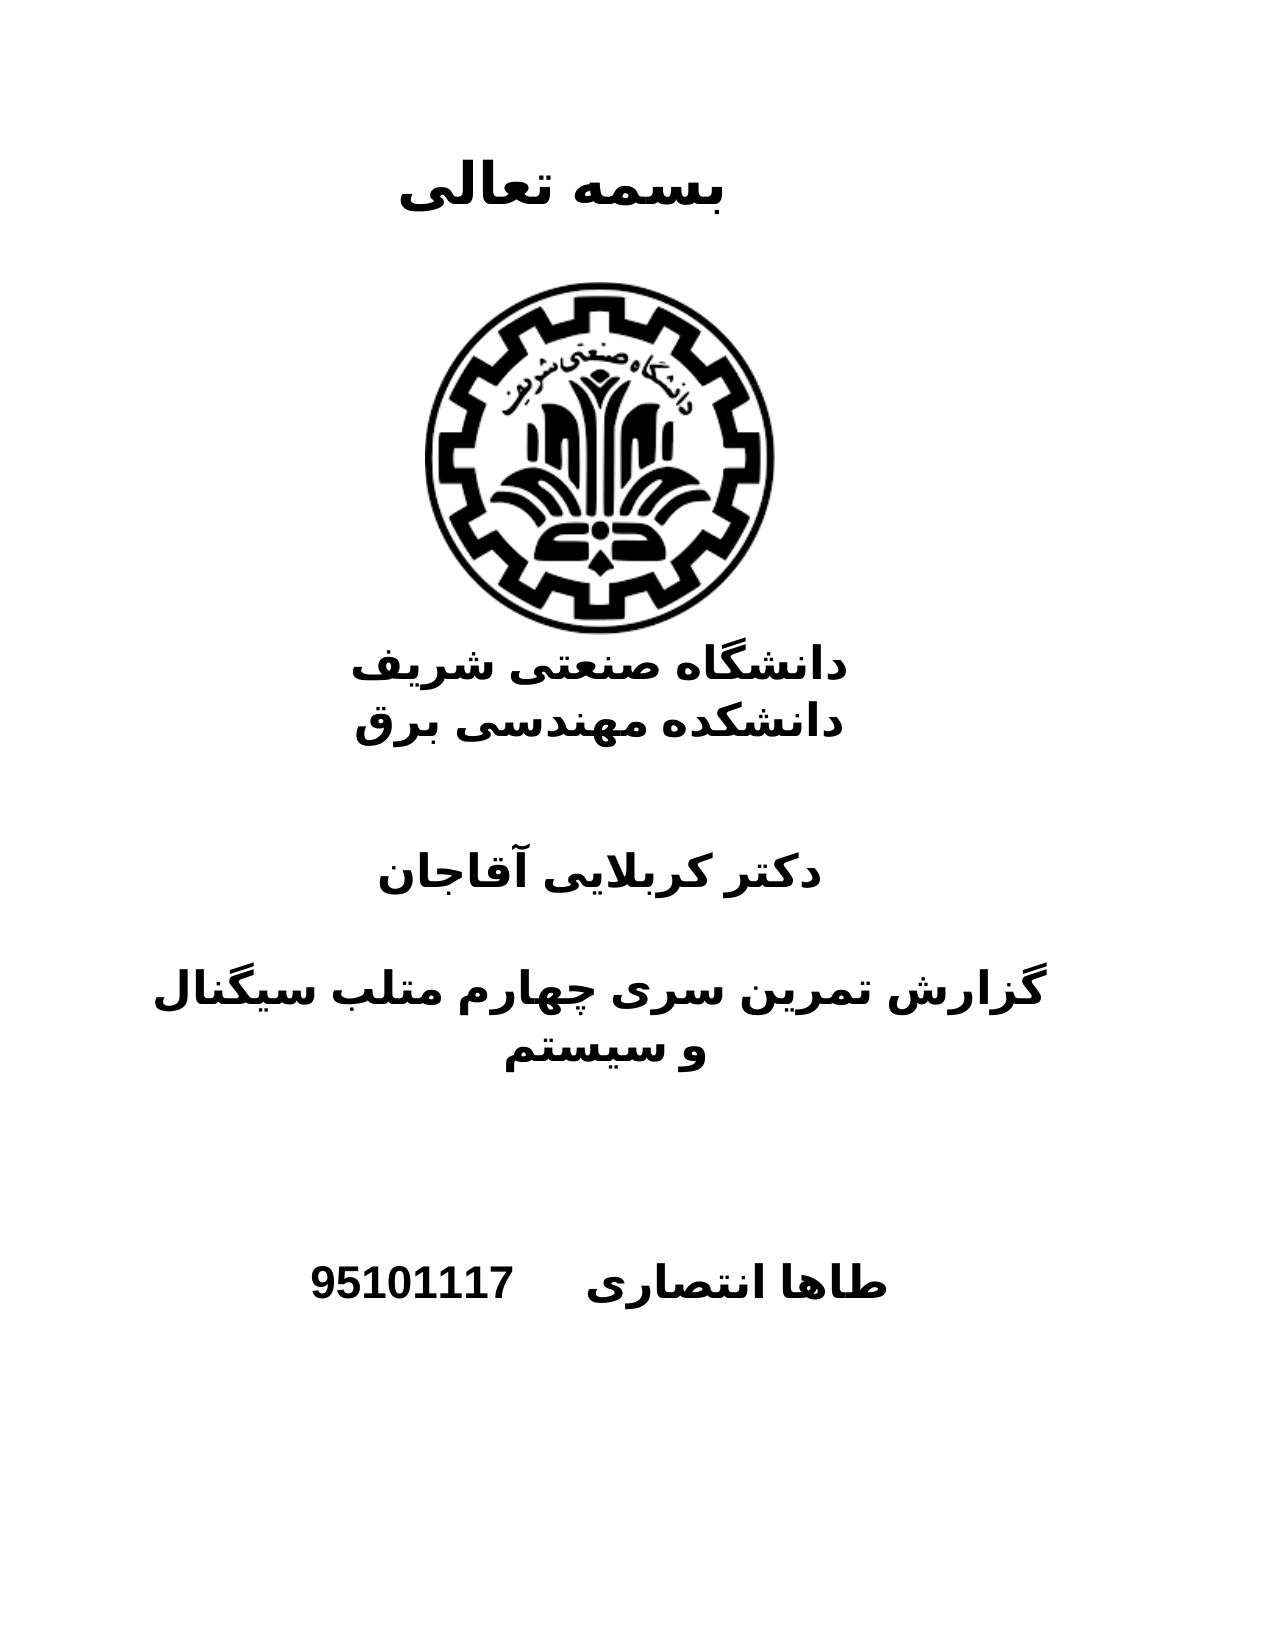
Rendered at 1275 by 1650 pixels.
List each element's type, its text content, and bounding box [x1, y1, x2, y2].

picture [425, 282, 775, 635]
list گزارش تمرین سری چهارم متلب سیگنال و سیستم [150, 961, 1050, 1071]
list دکتر کربلایی آقاجان [150, 844, 1050, 897]
list دانشکده مهندسی برق [150, 693, 1050, 746]
list طاها انتصاری 95101117 [150, 1256, 1050, 1309]
list دانشگاه صنعتی شریف [150, 637, 1050, 689]
list بسمه تعالی [150, 150, 1050, 217]
